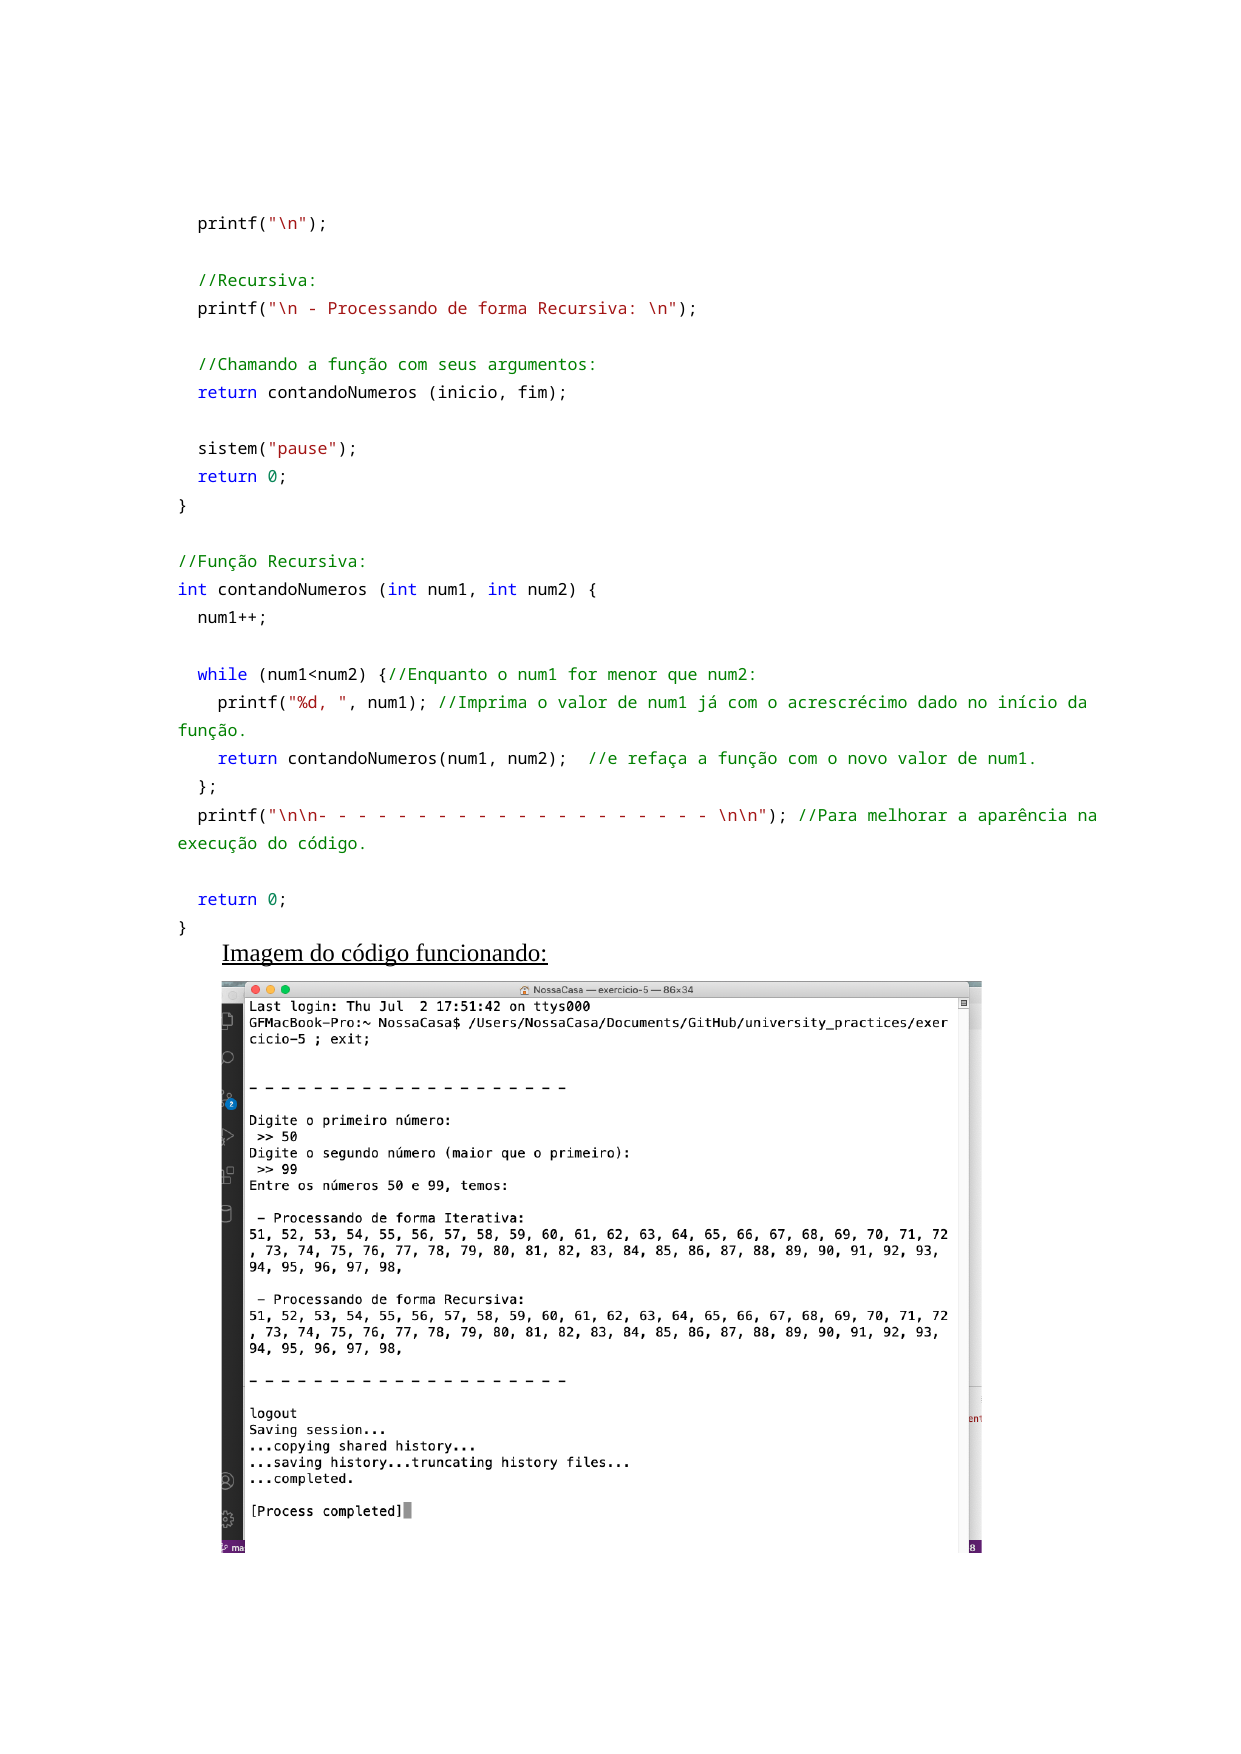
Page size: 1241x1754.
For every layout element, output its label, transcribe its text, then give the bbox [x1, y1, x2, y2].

text //Chamando a função com seus argumentos: [177, 347, 1122, 375]
text sistem("pause"); [177, 432, 1122, 460]
text num1++; [177, 600, 1122, 628]
text return contandoNumeros (inicio, fim); [177, 375, 1122, 403]
text //Função Recursiva: [177, 544, 1122, 572]
text while (num1<num2) {//Enquanto o num1 for menor que num2: [177, 657, 1122, 685]
text //Recursiva: [177, 263, 1122, 291]
text printf("\n"); [177, 206, 1122, 234]
text return 0; [177, 460, 1122, 488]
text Imagem do código funcionando: [177, 938, 1122, 967]
text printf("\n\n- - - - - - - - - - - - - - - - - - - - \n\n"); //Para melhorar a aparência na execução do código. [177, 798, 1122, 854]
text } [177, 488, 1122, 516]
text printf("\n - Processando de forma Recursiva: \n"); [177, 291, 1122, 319]
text int contandoNumeros (int num1, int num2) { [177, 572, 1122, 600]
text }; [177, 770, 1122, 798]
picture [221, 981, 982, 1553]
text return 0; [177, 882, 1122, 910]
text return contandoNumeros(num1, num2); //e refaça a função com o novo valor de num1. [177, 742, 1122, 770]
text printf("%d, ", num1); //Imprima o valor de num1 já com o acrescrécimo dado no início da função. [177, 685, 1122, 742]
text } [177, 910, 1122, 938]
